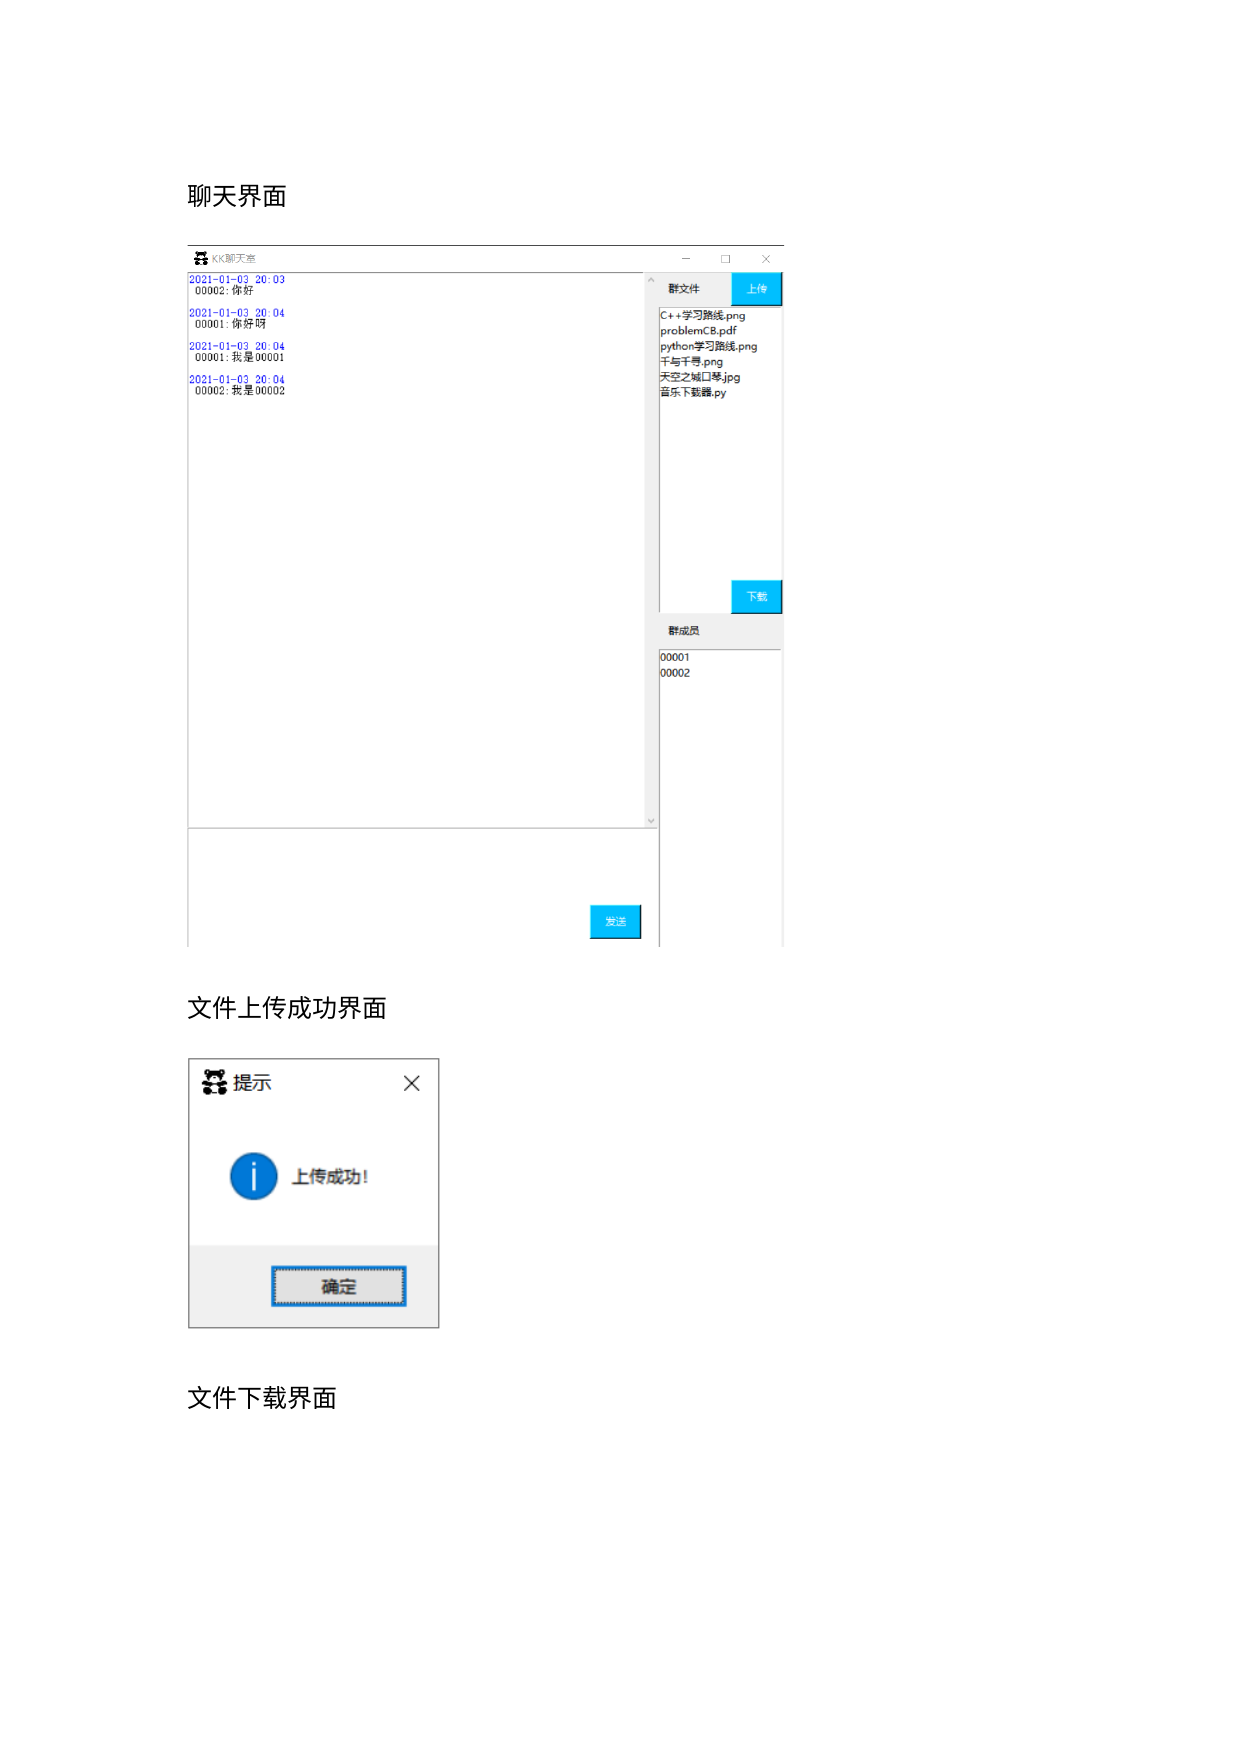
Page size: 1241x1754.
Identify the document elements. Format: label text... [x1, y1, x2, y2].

text 文件上传成功界面 [187, 974, 1053, 1039]
text 文件下载界面 [187, 1364, 1053, 1429]
text 聊天界面 [187, 162, 1053, 227]
picture [187, 245, 785, 947]
picture [187, 1057, 442, 1331]
